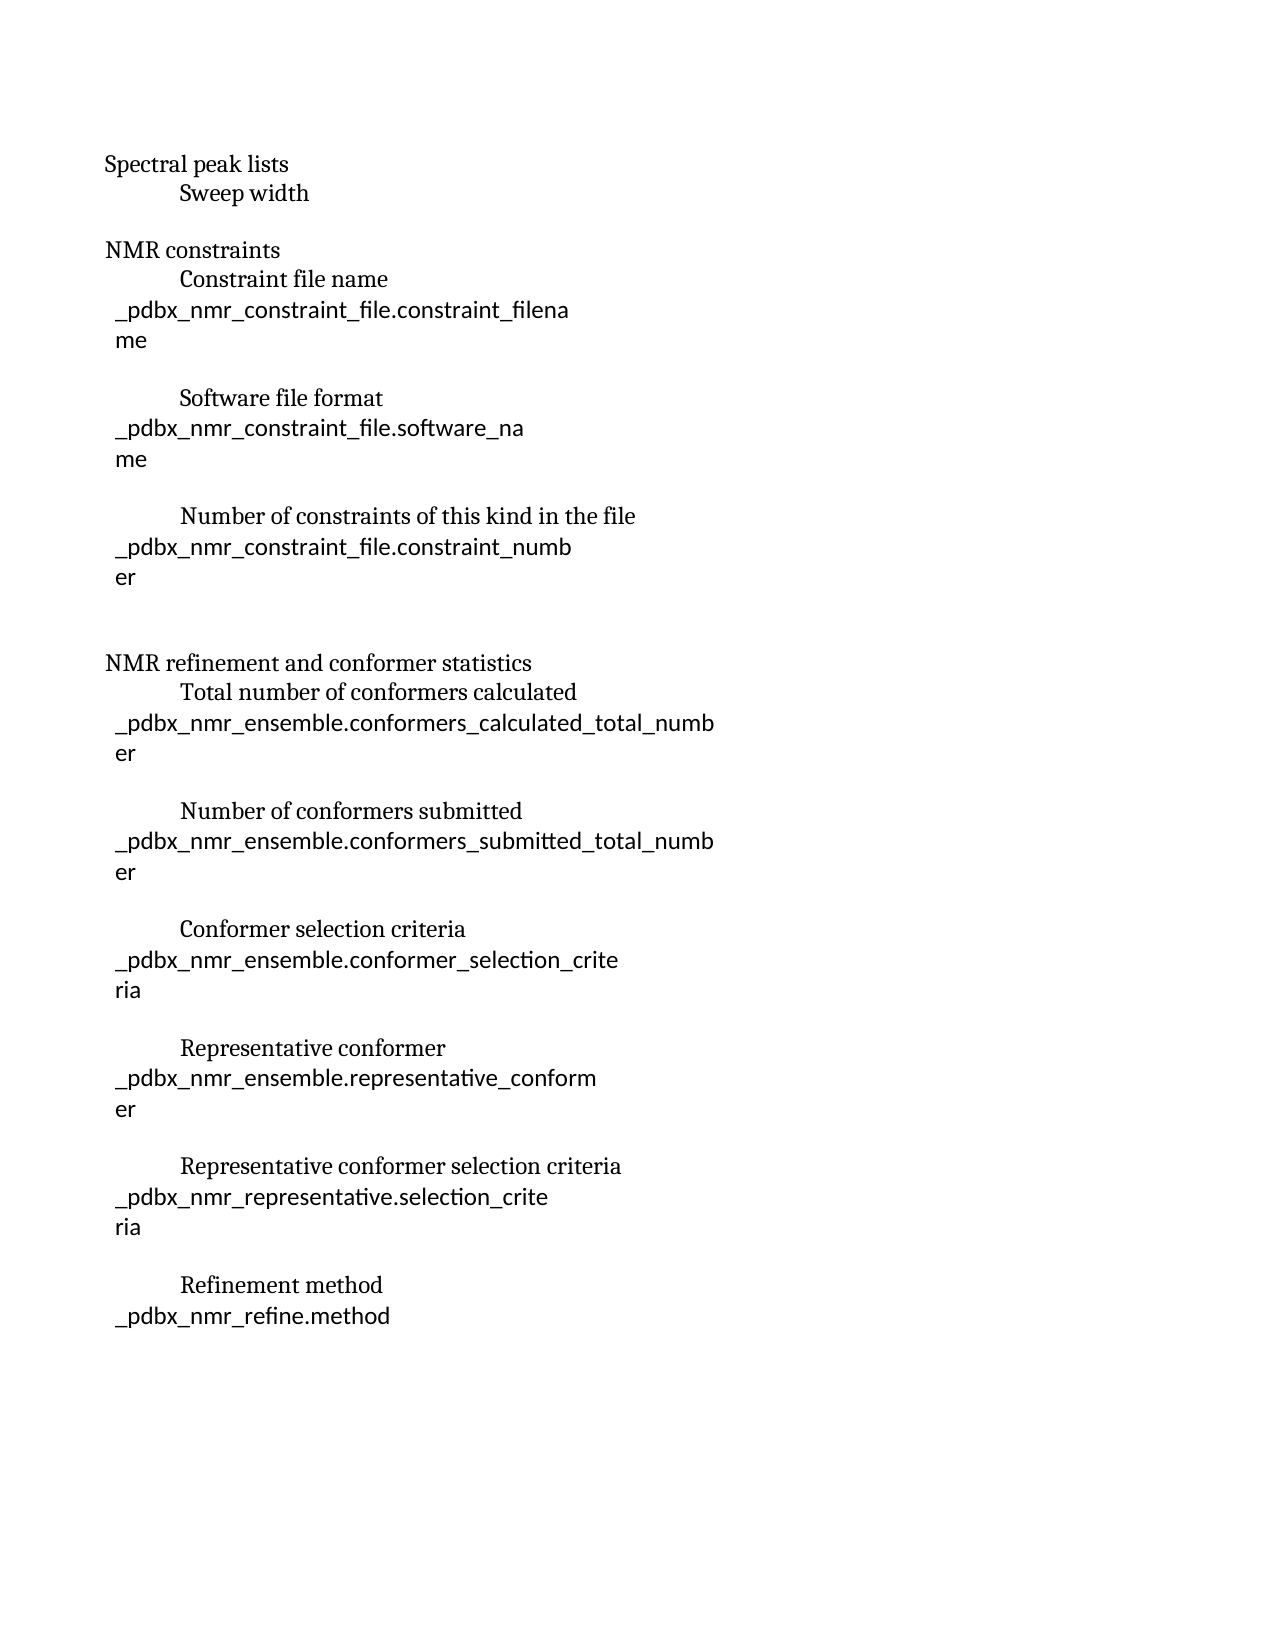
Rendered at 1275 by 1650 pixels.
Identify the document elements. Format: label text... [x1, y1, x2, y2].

text Software file format [105, 383, 1185, 412]
table_header _pdbx_nmr_constraint_file.constraint_filename [104, 294, 594, 355]
text Constraint file name [105, 265, 1185, 294]
table_header _pdbx_nmr_refine.method [104, 1300, 553, 1331]
text Refinement method [105, 1271, 1185, 1299]
table_header _pdbx_nmr_ensemble.conformers_submitted_total_number [104, 825, 728, 886]
text Number of constraints of this kind in the file [105, 502, 1185, 531]
table_header _pdbx_nmr_ensemble.conformer_selection_criteria [104, 944, 637, 1005]
table_header _pdbx_nmr_representative.selection_criteria [104, 1181, 567, 1242]
text Sweep width [105, 179, 1185, 207]
table_header _pdbx_nmr_ensemble.conformers_calculated_total_number [104, 707, 728, 768]
text Spectral peak lists [105, 150, 1185, 179]
table_header _pdbx_nmr_constraint_file.constraint_number [104, 531, 585, 592]
text NMR refinement and conformer statistics [105, 649, 1185, 678]
text NMR constraints [105, 236, 1185, 265]
text Conformer selection criteria [105, 915, 1185, 944]
table_header _pdbx_nmr_constraint_file.software_name [104, 412, 553, 473]
text Representative conformer selection criteria [105, 1152, 1185, 1181]
text Representative conformer [105, 1034, 1185, 1062]
text Total number of conformers calculated [105, 678, 1185, 707]
table_header _pdbx_nmr_ensemble.representative_conformer [104, 1063, 610, 1123]
text Number of conformers submitted [105, 797, 1185, 825]
